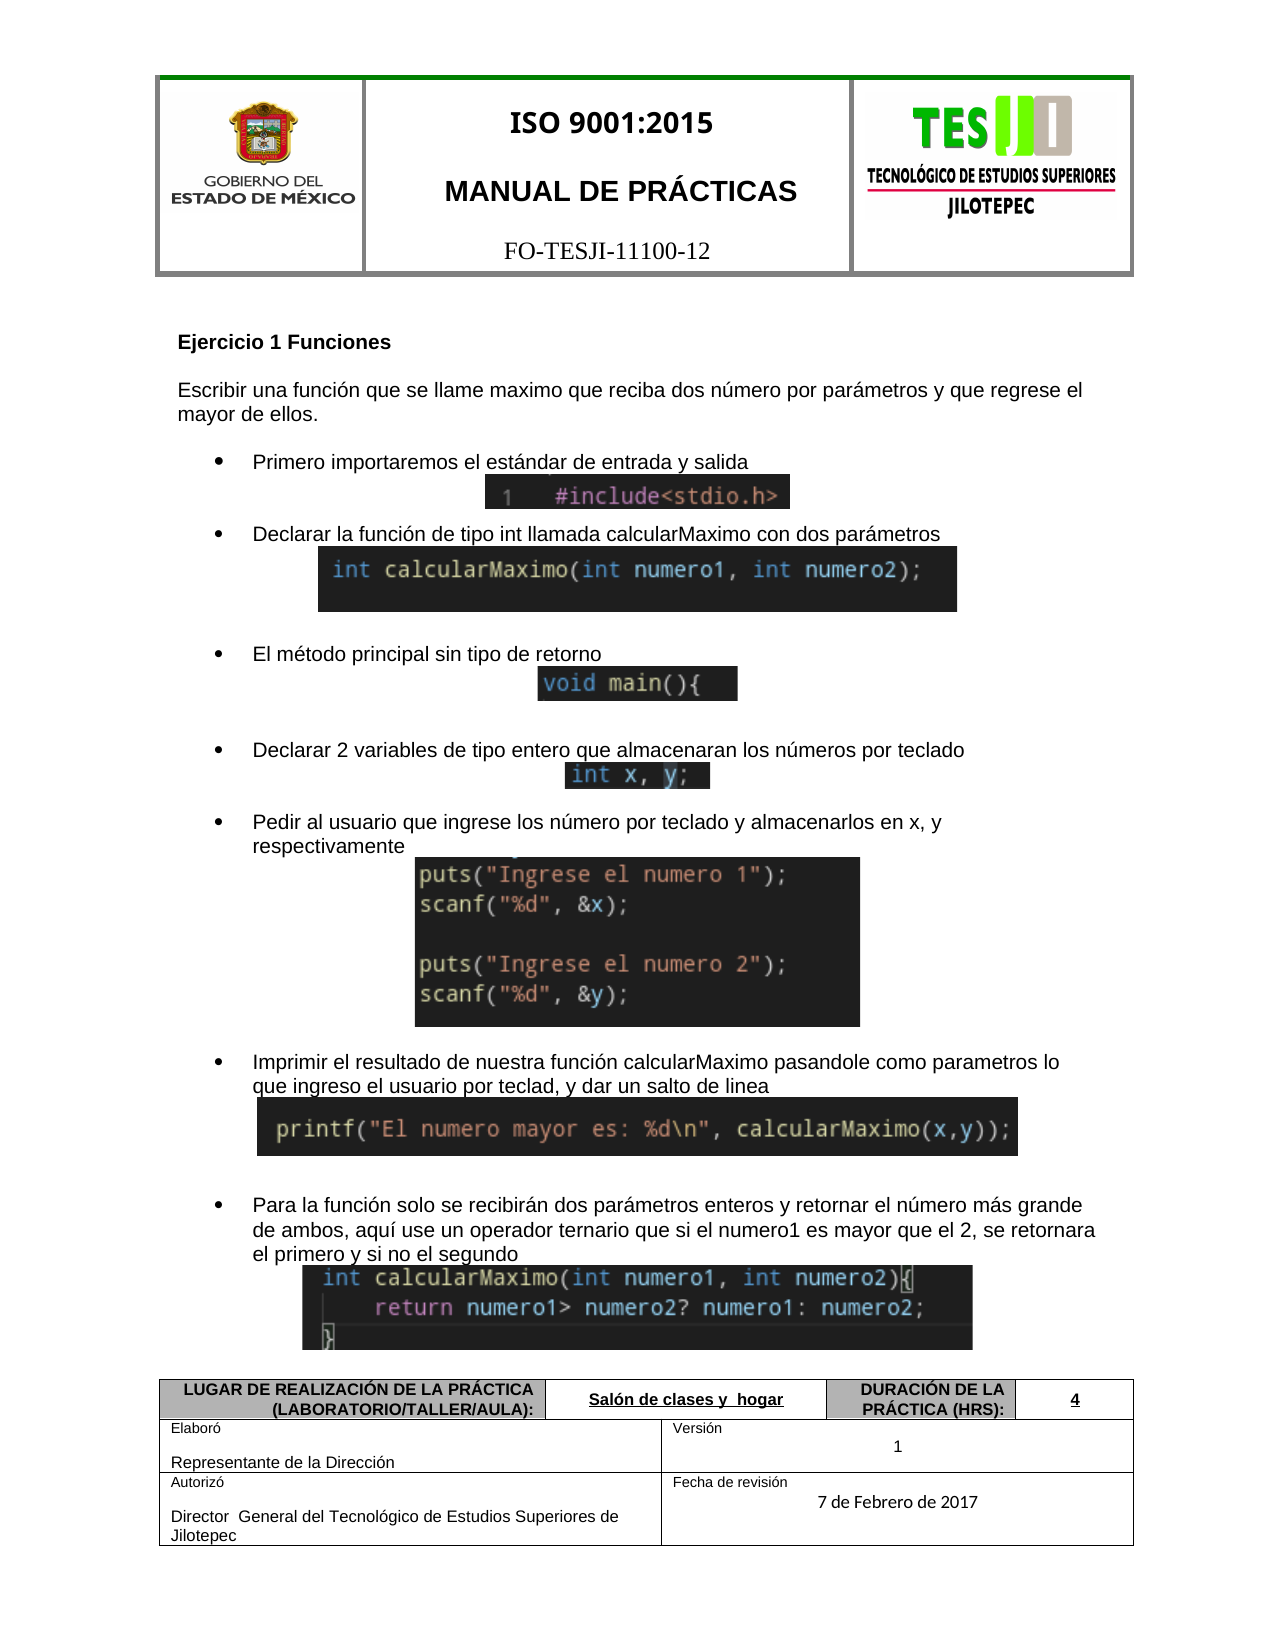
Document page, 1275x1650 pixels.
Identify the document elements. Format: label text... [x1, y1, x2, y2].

list Imprimir el resultado de nuestra función calcularMaximo pasandole como parametros lo que ingreso el usuario por teclad, y dar un salto de linea [215, 1049, 1098, 1097]
picture [865, 92, 1118, 220]
picture [414, 857, 861, 1027]
list Declarar la función de tipo int llamada calcularMaximo con dos parámetros [215, 522, 1098, 546]
picture [485, 474, 790, 509]
text Ejercicio 1 Funciones [177, 330, 1098, 354]
picture [318, 546, 958, 612]
list Declarar 2 variables de tipo entero que almacenaran los números por teclado [215, 738, 1098, 762]
text Escribir una función que se llame maximo que reciba dos número por parámetros y que regrese el mayor de ellos. [177, 378, 1098, 426]
picture [564, 762, 711, 789]
picture [257, 1097, 1018, 1156]
picture [537, 666, 738, 701]
list Primero importaremos el estándar de entrada y salida [215, 449, 1098, 474]
picture [160, 92, 359, 213]
list Pedir al usuario que ingrese los número por teclado y almacenarlos en x, y respectivamente [215, 810, 1098, 858]
list El método principal sin tipo de retorno [215, 642, 1098, 666]
picture [302, 1265, 973, 1350]
list Para la función solo se recibirán dos parámetros enteros y retornar el número más grande de ambos, aquí use un operador ternario que si el numero1 es mayor que el 2, se retornara el primero y si no el segundo [215, 1193, 1098, 1265]
